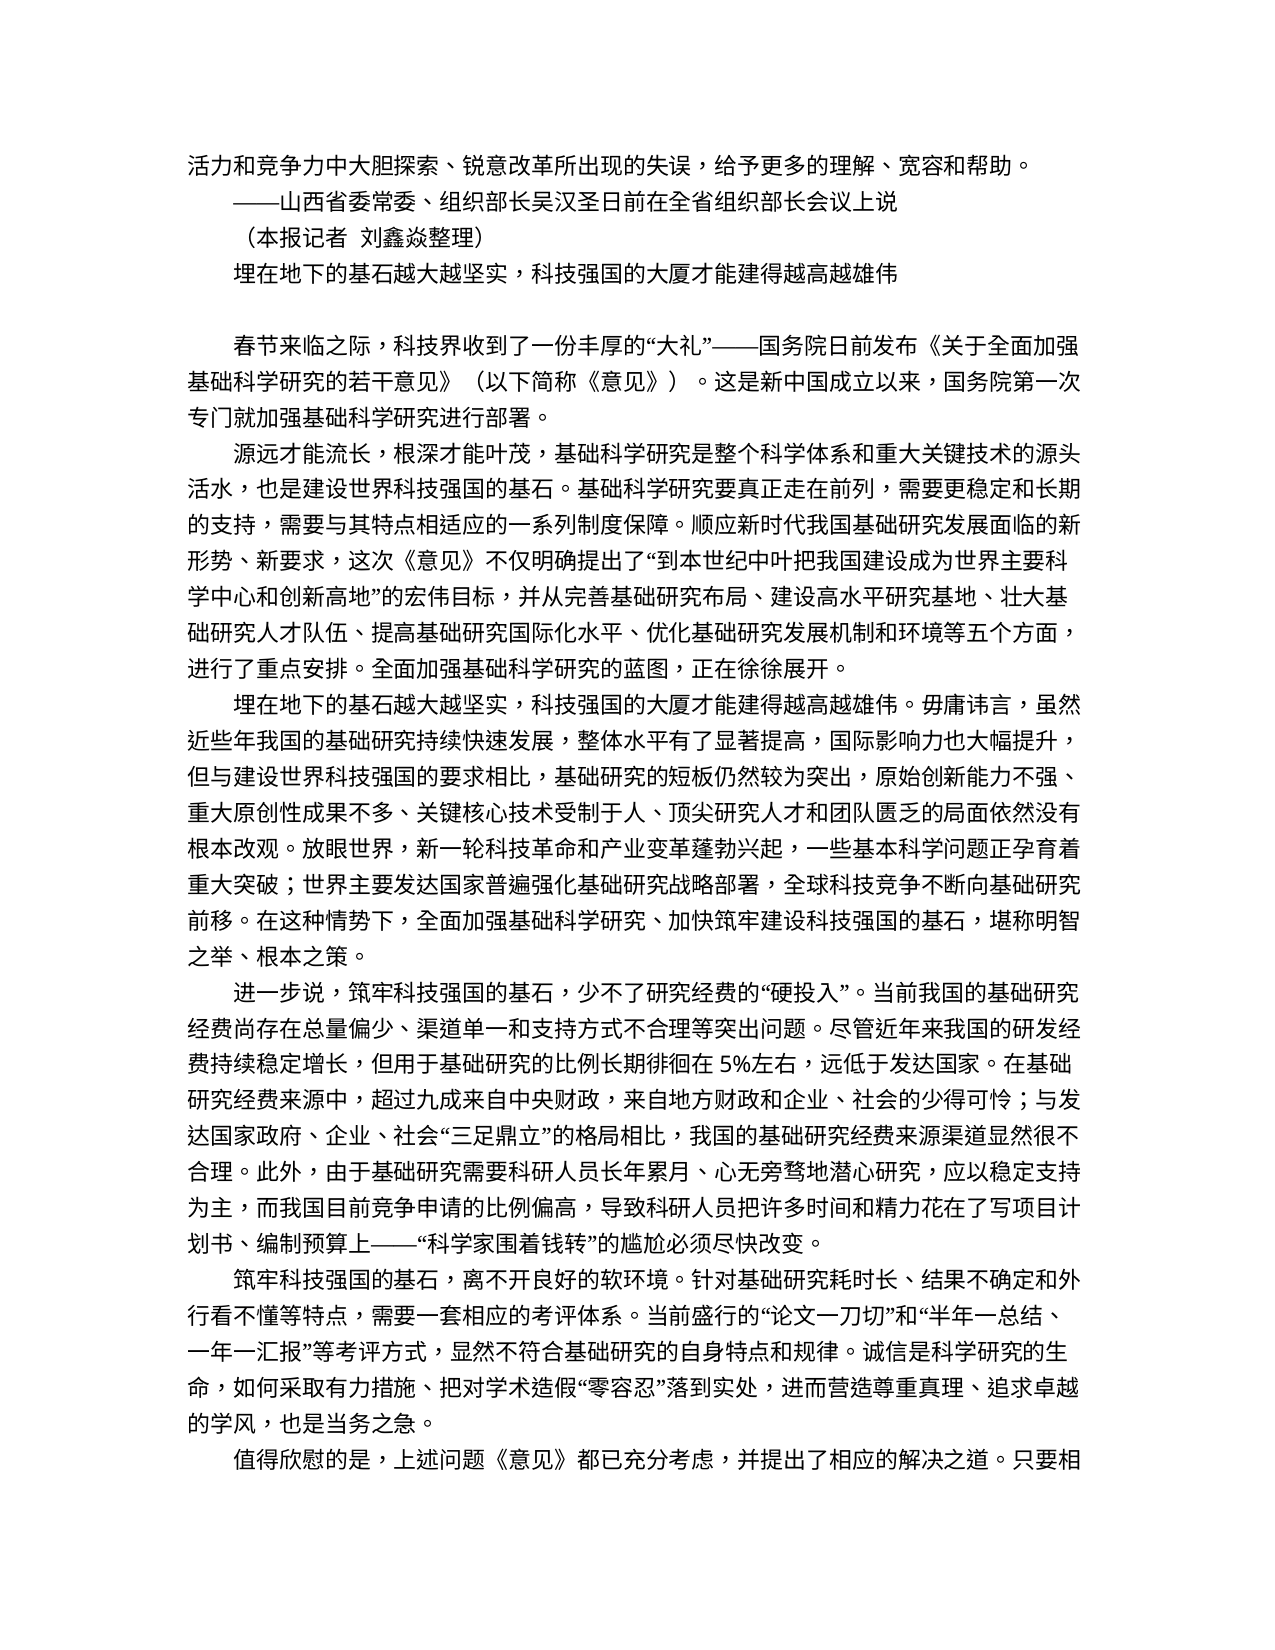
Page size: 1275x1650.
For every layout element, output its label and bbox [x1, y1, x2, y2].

text [187, 150, 1087, 1475]
